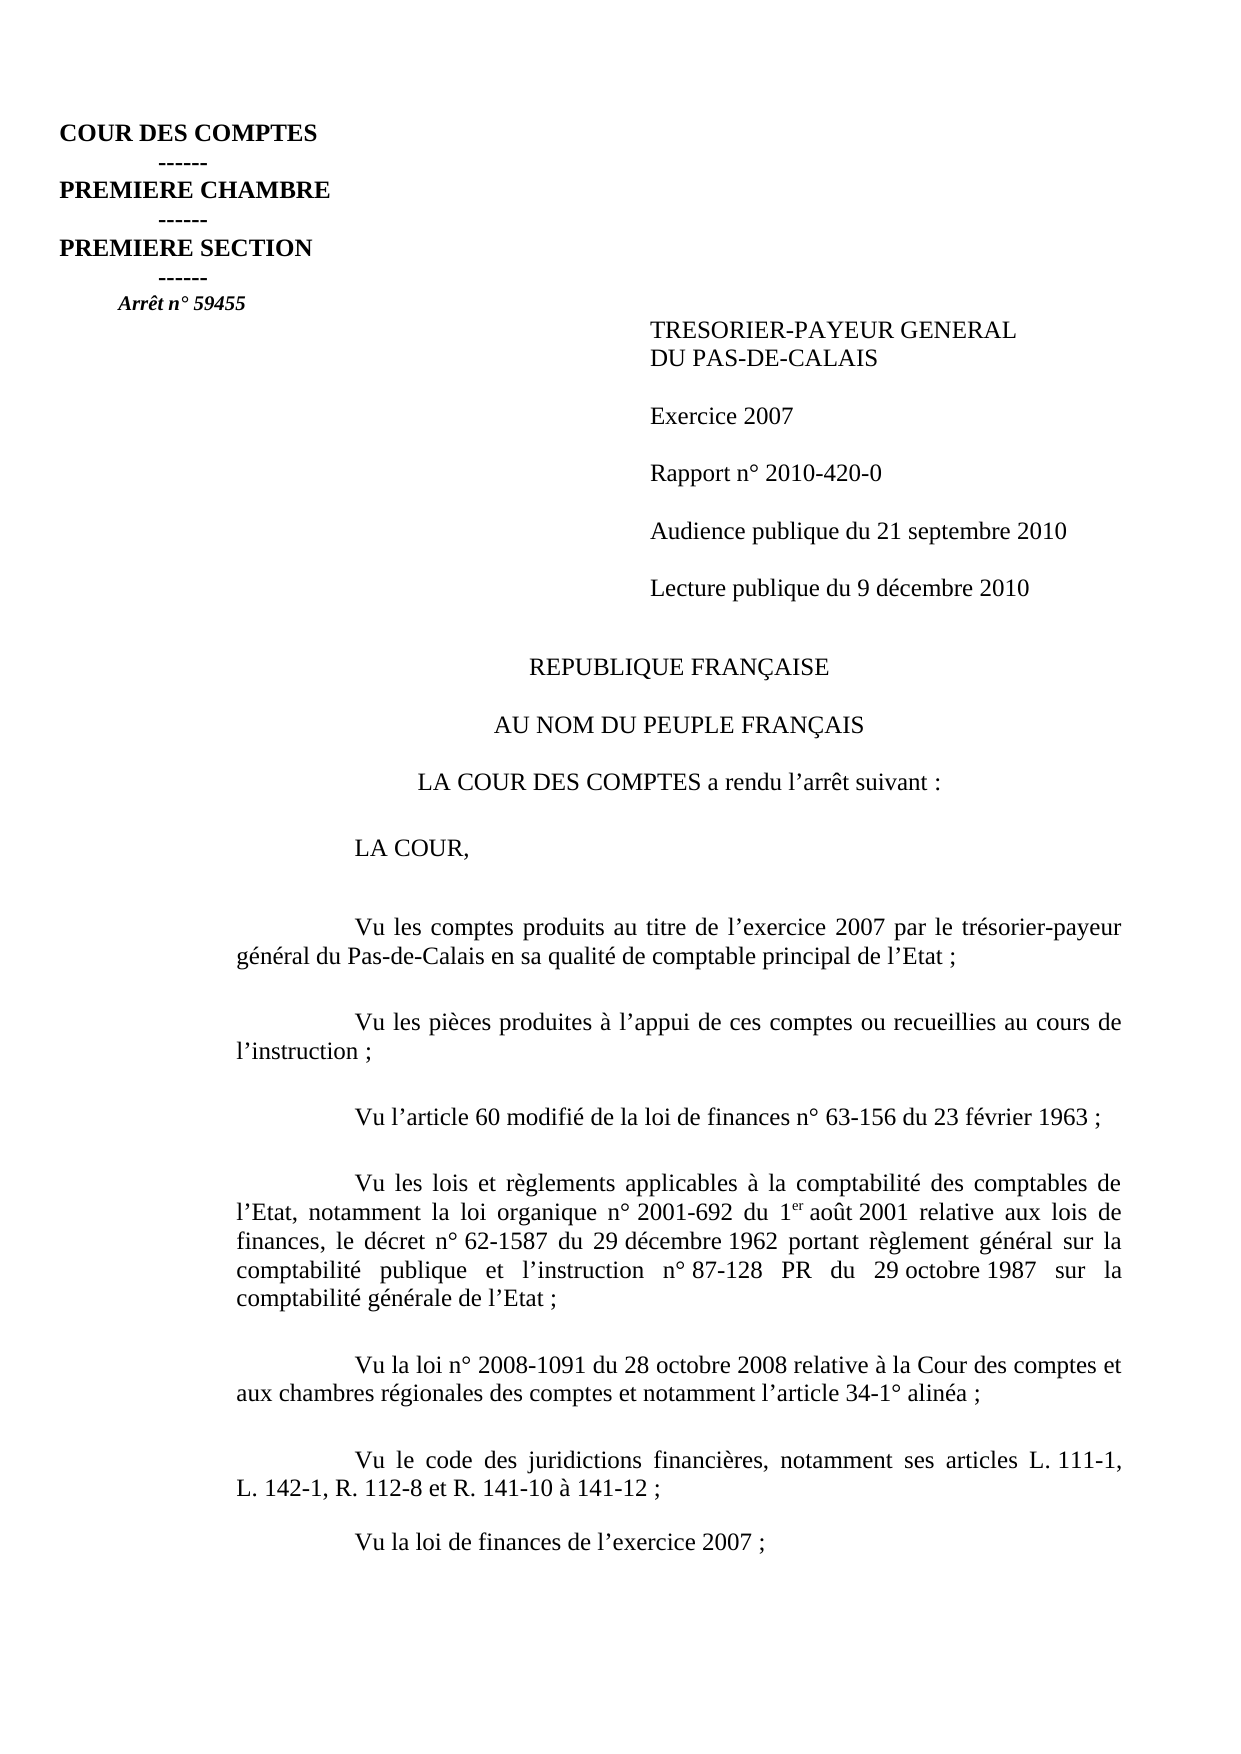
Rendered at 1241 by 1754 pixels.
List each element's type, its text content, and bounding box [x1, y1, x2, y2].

text ------ [59, 147, 1122, 176]
text Audience publique du 21 septembre 2010 [650, 516, 1122, 545]
text LA COUR DES COMPTES a rendu l’arrêt suivant : [236, 767, 1122, 796]
text Vu les pièces produites à l’appui de ces comptes ou recueillies au cours de l’instruction ; [236, 1007, 1122, 1065]
text ------ [59, 262, 1122, 291]
text Rapport n° 2010-420-0 [650, 458, 1122, 487]
text DU PAS-DE-CALAIS [650, 343, 1122, 372]
text ------ [59, 204, 1122, 233]
text Lecture publique du 9 décembre 2010 [650, 573, 1122, 602]
text Vu la loi de finances de l’exercice 2007 ; [236, 1527, 1122, 1556]
text premiere CHAMBRE [59, 176, 1122, 204]
text Arrêt n° 59455 [118, 291, 1122, 315]
text LA COUR, [236, 833, 1122, 862]
text premiere section [59, 233, 1122, 262]
text REPUBLIQUE FRANÇAISE [236, 652, 1122, 681]
text Vu les lois et règlements applicables à la comptabilité des comptables de l’Etat, notamment la loi organique n° 2001-692 du 1er août 2001 relative aux lois de finances, le décret n° 62-1587 du 29 décembre 1962 portant règlement général sur la comptabilité publique et l’instruction n° 87-128 PR du 29 octobre 1987 sur la comptabilité générale de l’Etat ; [236, 1168, 1122, 1312]
text Vu la loi n° 2008-1091 du 28 octobre 2008 relative à la Cour des comptes et aux chambres régionales des comptes et notamment l’article 34-1° alinéa ; [236, 1350, 1122, 1407]
text Exercice 2007 [650, 401, 1122, 430]
text AU NOM DU PEUPLE FRANÇAIS [236, 710, 1122, 738]
text Vu l’article 60 modifié de la loi de finances n° 63-156 du 23 février 1963 ; [236, 1102, 1122, 1131]
text Vu le code des juridictions financières, notamment ses articles L. 111-1, L. 142-1, R. 112-8 et R. 141-10 à 141-12 ; [236, 1445, 1122, 1502]
text TRESORIER-PAYEUR GENERAL [650, 315, 1122, 343]
text COUR DES COMPTES [59, 118, 1122, 147]
text Vu les comptes produits au titre de l’exercice 2007 par le trésorier-payeur général du Pas-de-Calais en sa qualité de comptable principal de l’Etat ; [236, 912, 1122, 970]
